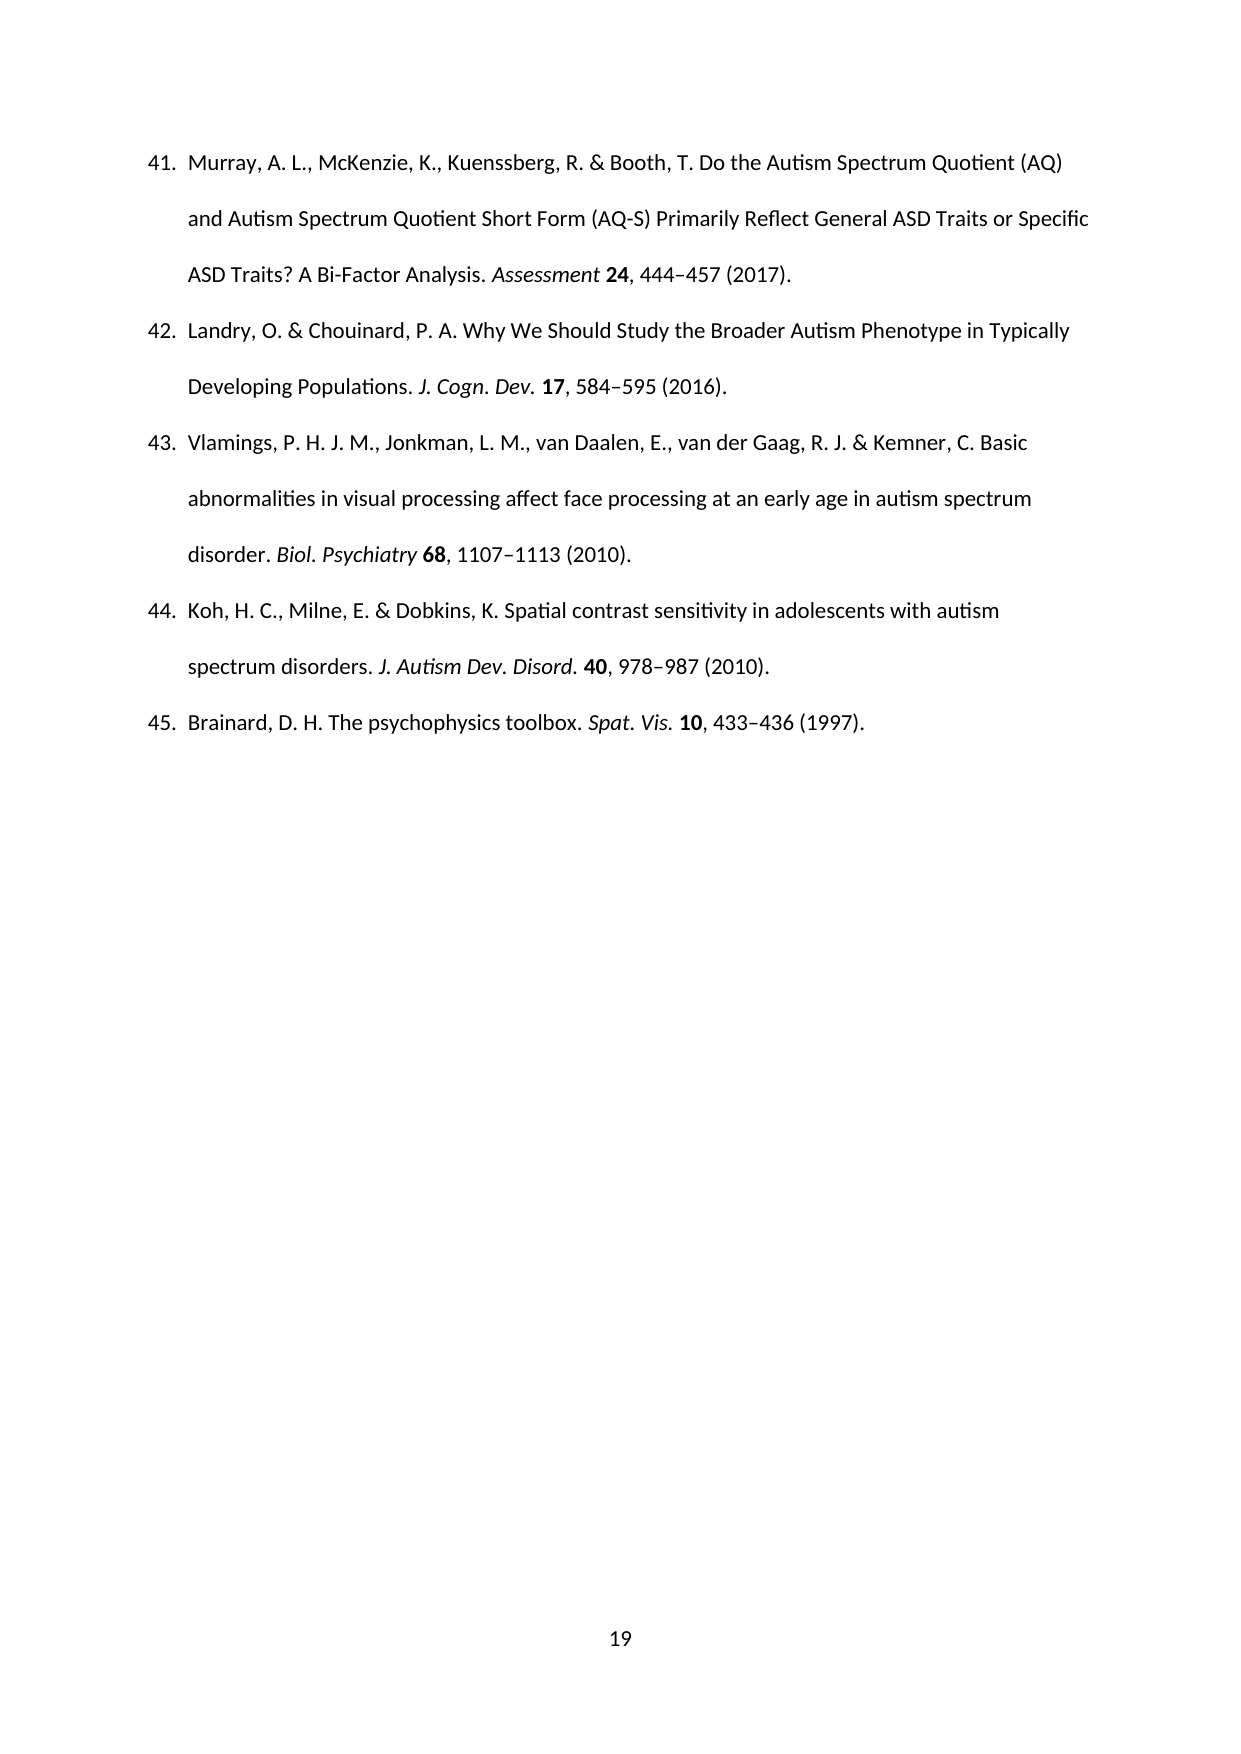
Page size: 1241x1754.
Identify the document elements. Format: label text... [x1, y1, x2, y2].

text 42. Landry, O. & Chouinard, P. A. Why We Should Study the Broader Autism Phenotype in Typically Developing Populations. J. Cogn. Dev. 17, 584–595 (2016). [148, 316, 1093, 400]
text 44. Koh, H. C., Milne, E. & Dobkins, K. Spatial contrast sensitivity in adolescents with autism spectrum disorders. J. Autism Dev. Disord. 40, 978–987 (2010). [148, 596, 1093, 680]
text 45. Brainard, D. H. The psychophysics toolbox. Spat. Vis. 10, 433–436 (1997). [148, 708, 1093, 736]
text 43. Vlamings, P. H. J. M., Jonkman, L. M., van Daalen, E., van der Gaag, R. J. & Kemner, C. Basic abnormalities in visual processing affect face processing at an early age in autism spectrum disorder. Biol. Psychiatry 68, 1107–1113 (2010). [148, 428, 1093, 568]
